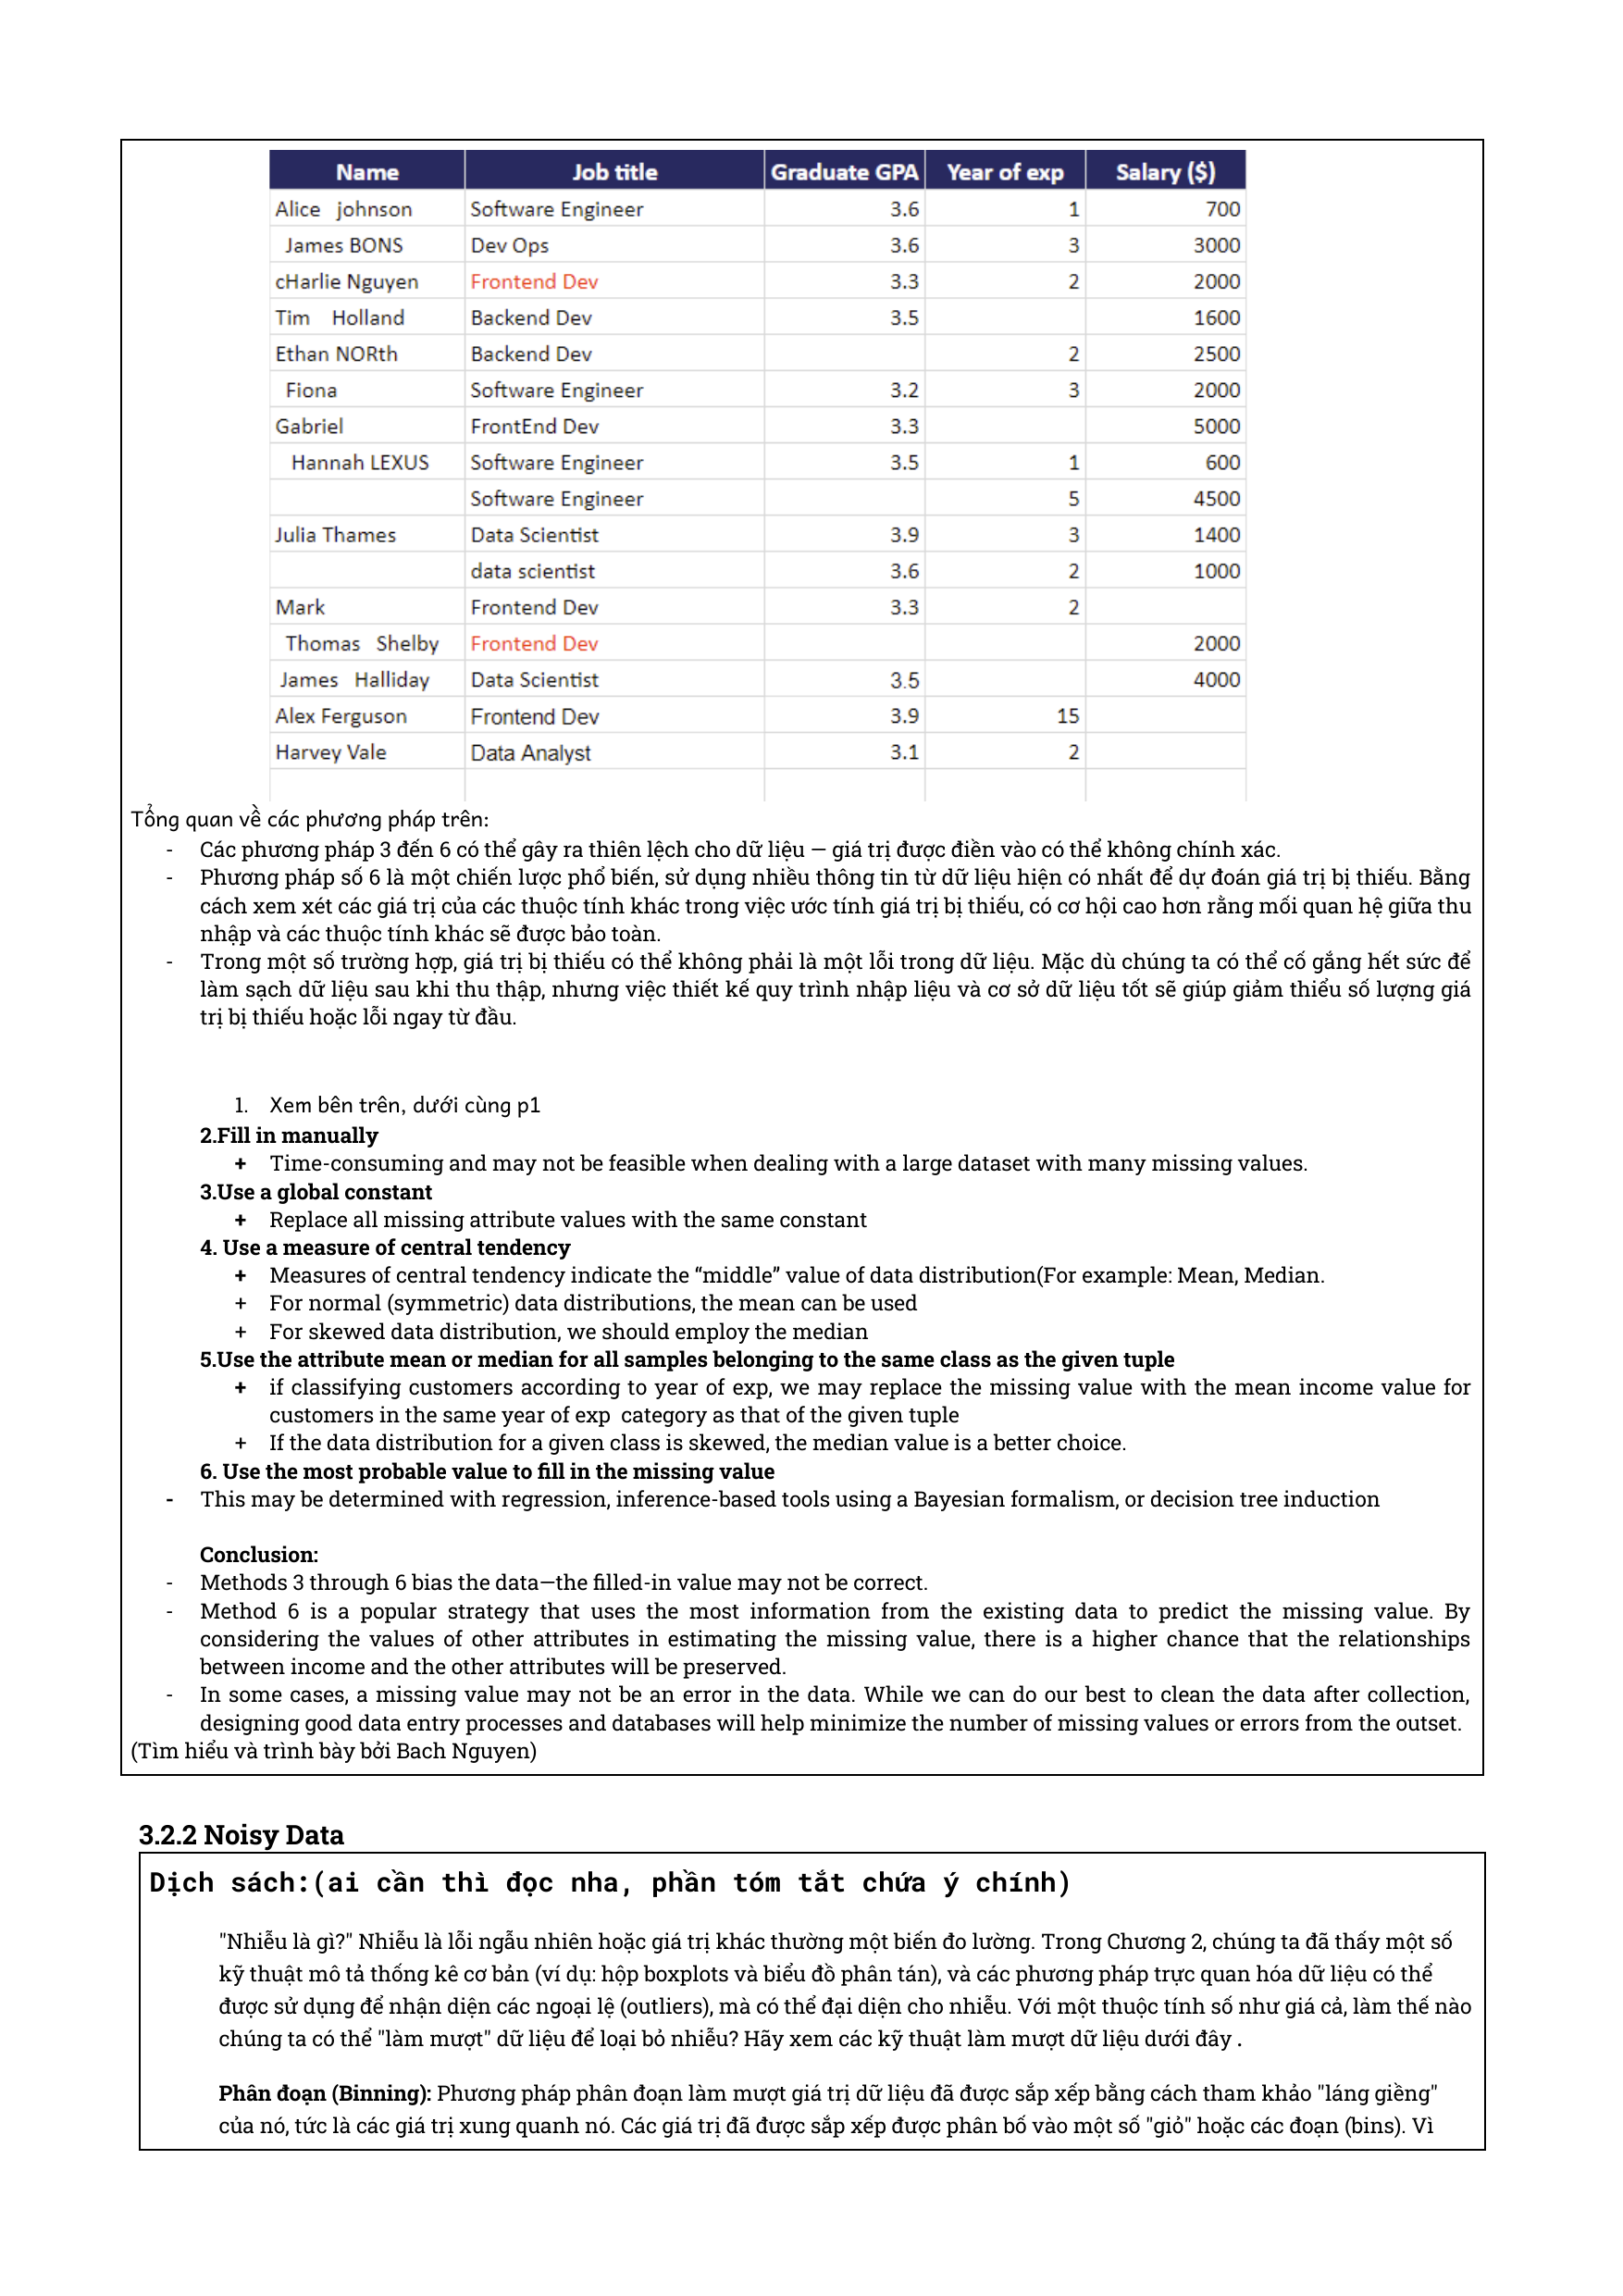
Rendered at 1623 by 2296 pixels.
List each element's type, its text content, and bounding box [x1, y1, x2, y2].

subtitle 3.2.2 Noisy Data [139, 1817, 1484, 1852]
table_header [141, 1854, 1484, 2149]
picture [269, 150, 1247, 801]
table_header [122, 141, 1482, 1774]
